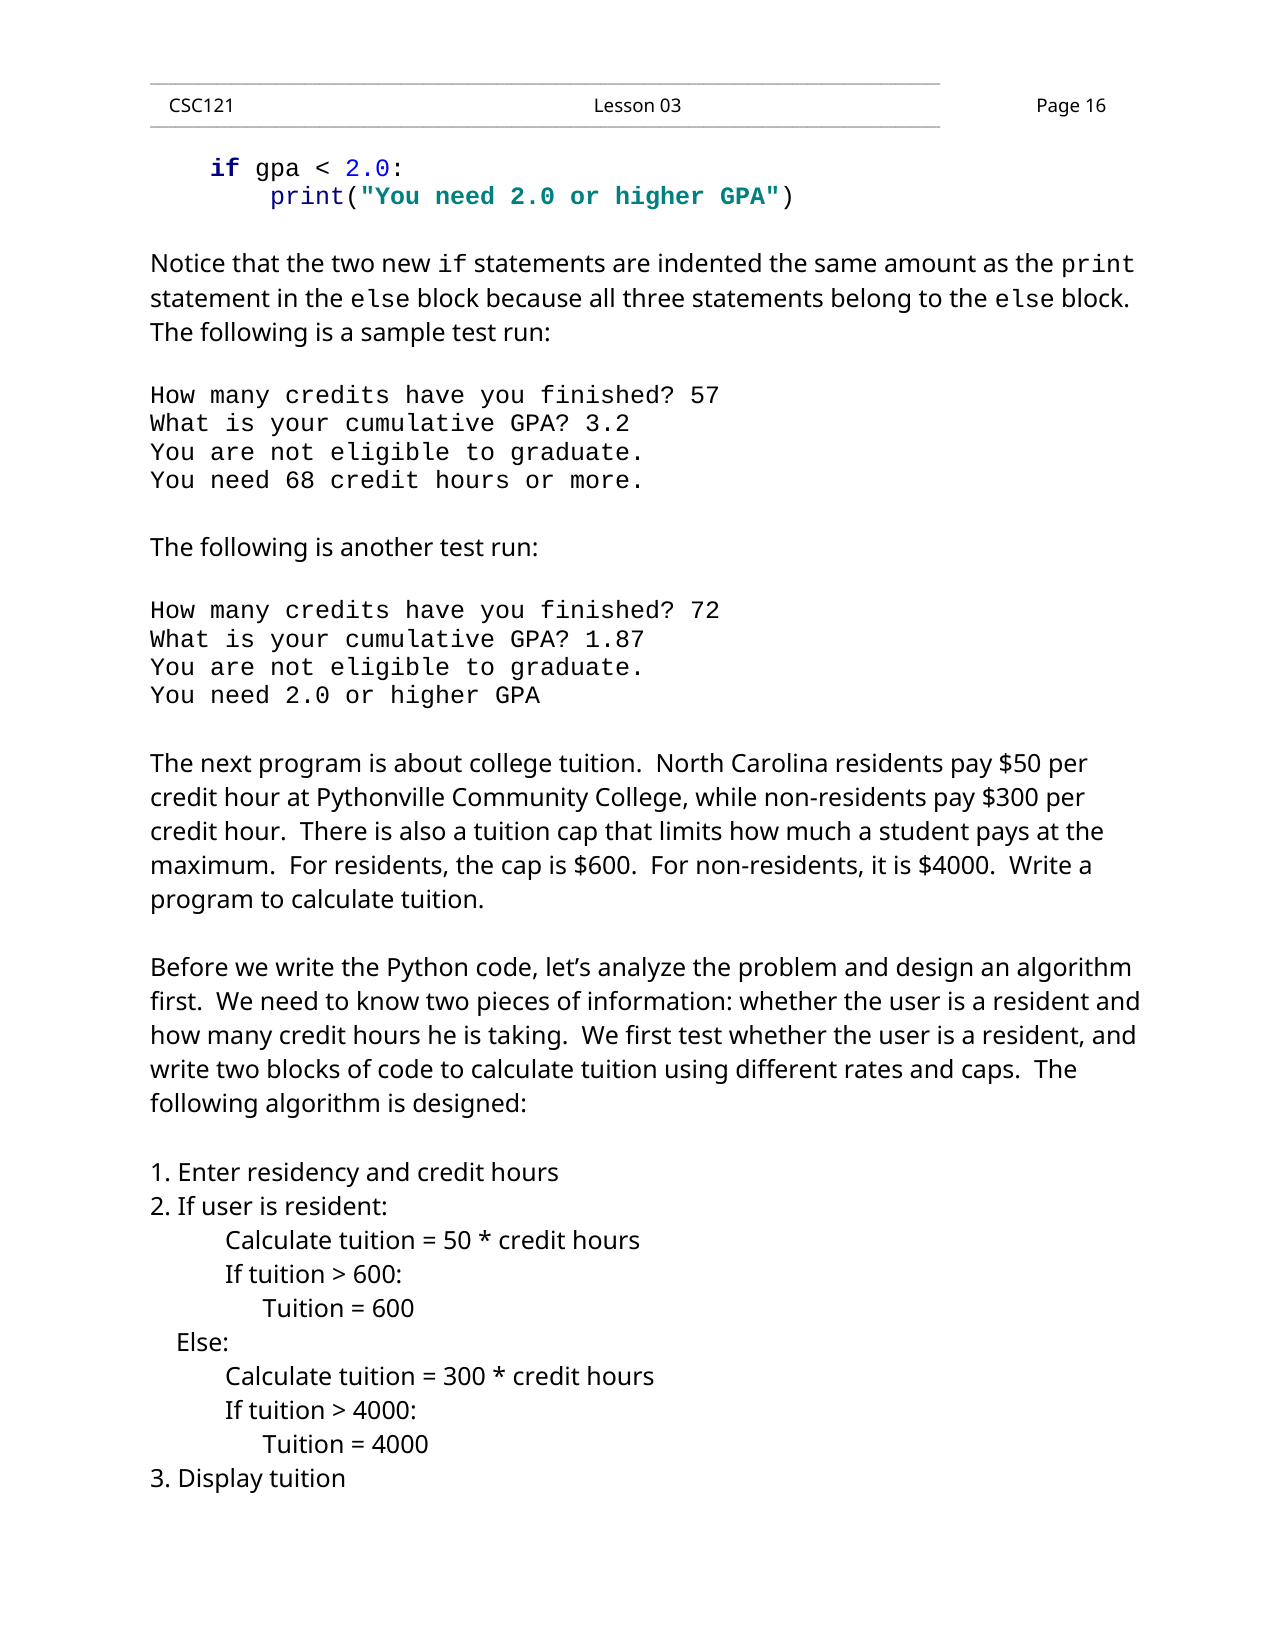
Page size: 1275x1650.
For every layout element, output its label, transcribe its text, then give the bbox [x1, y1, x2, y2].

text Before we write the Python code, let’s analyze the problem and design an algorithm first. We need to know two pieces of information: whether the user is a resident and how many credit hours he is taking. We first test whether the user is a resident, and write two blocks of code to calculate tuition using different rates and caps. The following algorithm is designed: [150, 950, 1144, 1120]
text Notice that the two new if statements are indented the same amount as the print statement in the else block because all three statements belong to the else block. The following is a sample test run: [150, 246, 1144, 348]
text Calculate tuition = 50 * credit hours [150, 1222, 1144, 1256]
text Else: [150, 1324, 1144, 1359]
text You are not eligible to graduate. [150, 655, 1144, 683]
text What is your cumulative GPA? 1.87 [150, 626, 1144, 655]
text Calculate tuition = 300 * credit hours [150, 1359, 1144, 1393]
text If tuition > 4000: [150, 1393, 1144, 1427]
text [150, 155, 1144, 212]
text Tuition = 600 [150, 1291, 1144, 1324]
text The following is another test run: [150, 530, 1144, 564]
text What is your cumulative GPA? 3.2 [150, 411, 1144, 439]
text How many credits have you finished? 57 [150, 383, 1144, 411]
text You need 68 credit hours or more. [150, 468, 1144, 496]
text 2. If user is resident: [150, 1188, 1144, 1222]
text If tuition > 600: [150, 1256, 1144, 1291]
text You are not eligible to graduate. [150, 439, 1144, 468]
text How many credits have you finished? 72 [150, 598, 1144, 626]
text 3. Display tuition [150, 1461, 1144, 1495]
text 1. Enter residency and credit hours [150, 1154, 1144, 1188]
text The next program is about college tuition. North Carolina residents pay $50 per credit hour at Pythonville Community College, while non-residents pay $300 per credit hour. There is also a tuition cap that limits how much a student pays at the maximum. For residents, the cap is $600. For non-residents, it is $4000. Write a program to calculate tuition. [150, 746, 1144, 916]
text You need 2.0 or higher GPA [150, 683, 1144, 711]
text Tuition = 4000 [150, 1427, 1144, 1461]
